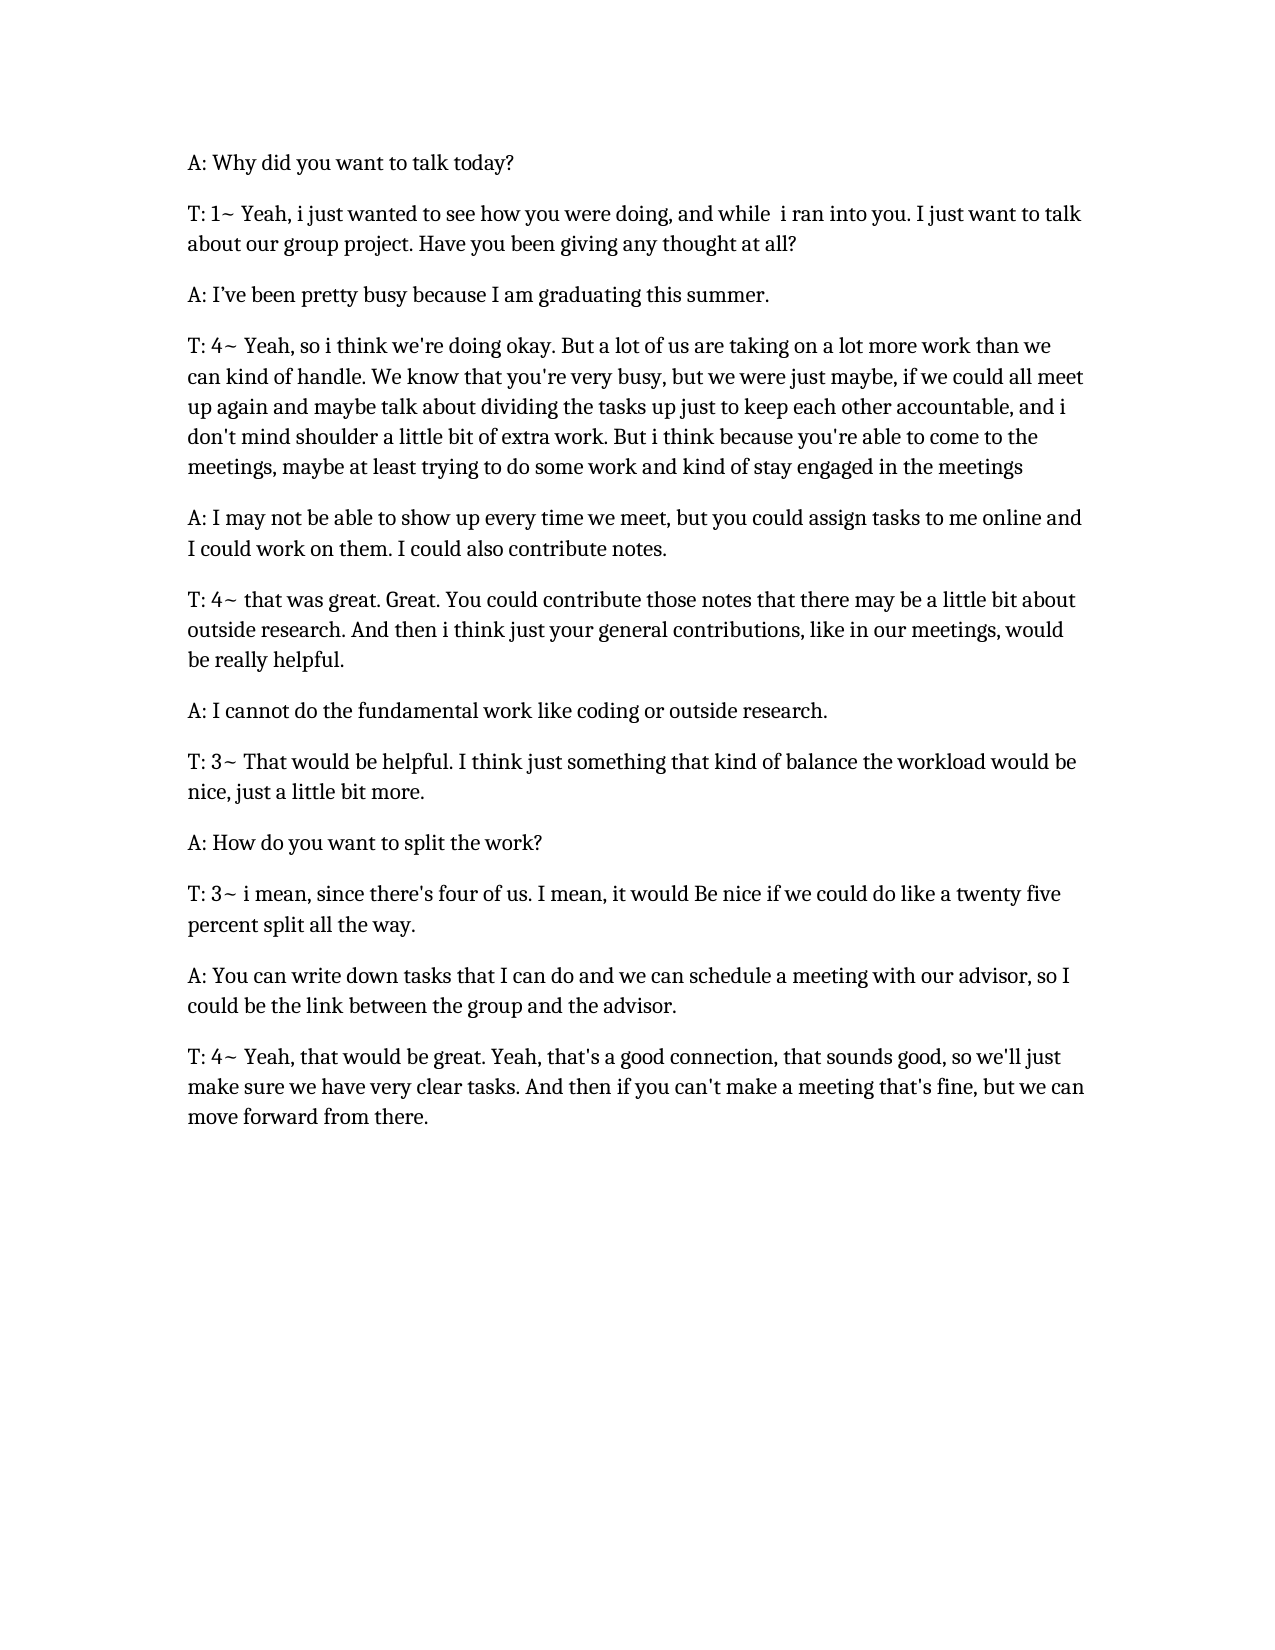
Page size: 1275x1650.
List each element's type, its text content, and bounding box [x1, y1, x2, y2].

text A: Why did you want to talk today? [187, 150, 1087, 176]
text A: How do you want to split the work? [187, 830, 1087, 857]
text T: 3~ That would be helpful. I think just something that kind of balance the workload would be nice, just a little bit more. [187, 749, 1087, 806]
text A: You can write down tasks that I can do and we can schedule a meeting with our advisor, so I could be the link between the group and the advisor. [187, 962, 1087, 1019]
text T: 4~ Yeah, that would be great. Yeah, that's a good connection, that sounds good, so we'll just make sure we have very clear tasks. And then if you can't make a meeting that's fine, but we can move forward from there. [187, 1044, 1087, 1131]
text T: 3~ i mean, since there's four of us. I mean, it would Be nice if we could do like a twenty five percent split all the way. [187, 881, 1087, 938]
text T: 4~ that was great. Great. You could contribute those notes that there may be a little bit about outside research. And then i think just your general contributions, like in our meetings, would be really helpful. [187, 586, 1087, 673]
text A: I cannot do the fundamental work like coding or outside research. [187, 698, 1087, 724]
text A: I’ve been pretty busy because I am graduating this summer. [187, 282, 1087, 309]
text T: 1~ Yeah, i just wanted to see how you were doing, and while i ran into you. I just want to talk about our group project. Have you been giving any thought at all? [187, 201, 1087, 258]
text T: 4~ Yeah, so i think we're doing okay. But a lot of us are taking on a lot more work than we can kind of handle. We know that you're very busy, but we were just maybe, if we could all meet up again and maybe talk about dividing the tasks up just to keep each other accountable, and i don't mind shoulder a little bit of extra work. But i think because you're able to come to the meetings, maybe at least trying to do some work and kind of stay engaged in the meetings [187, 333, 1087, 481]
text A: I may not be able to show up every time we meet, but you could assign tasks to me online and I could work on them. I could also contribute notes. [187, 505, 1087, 562]
